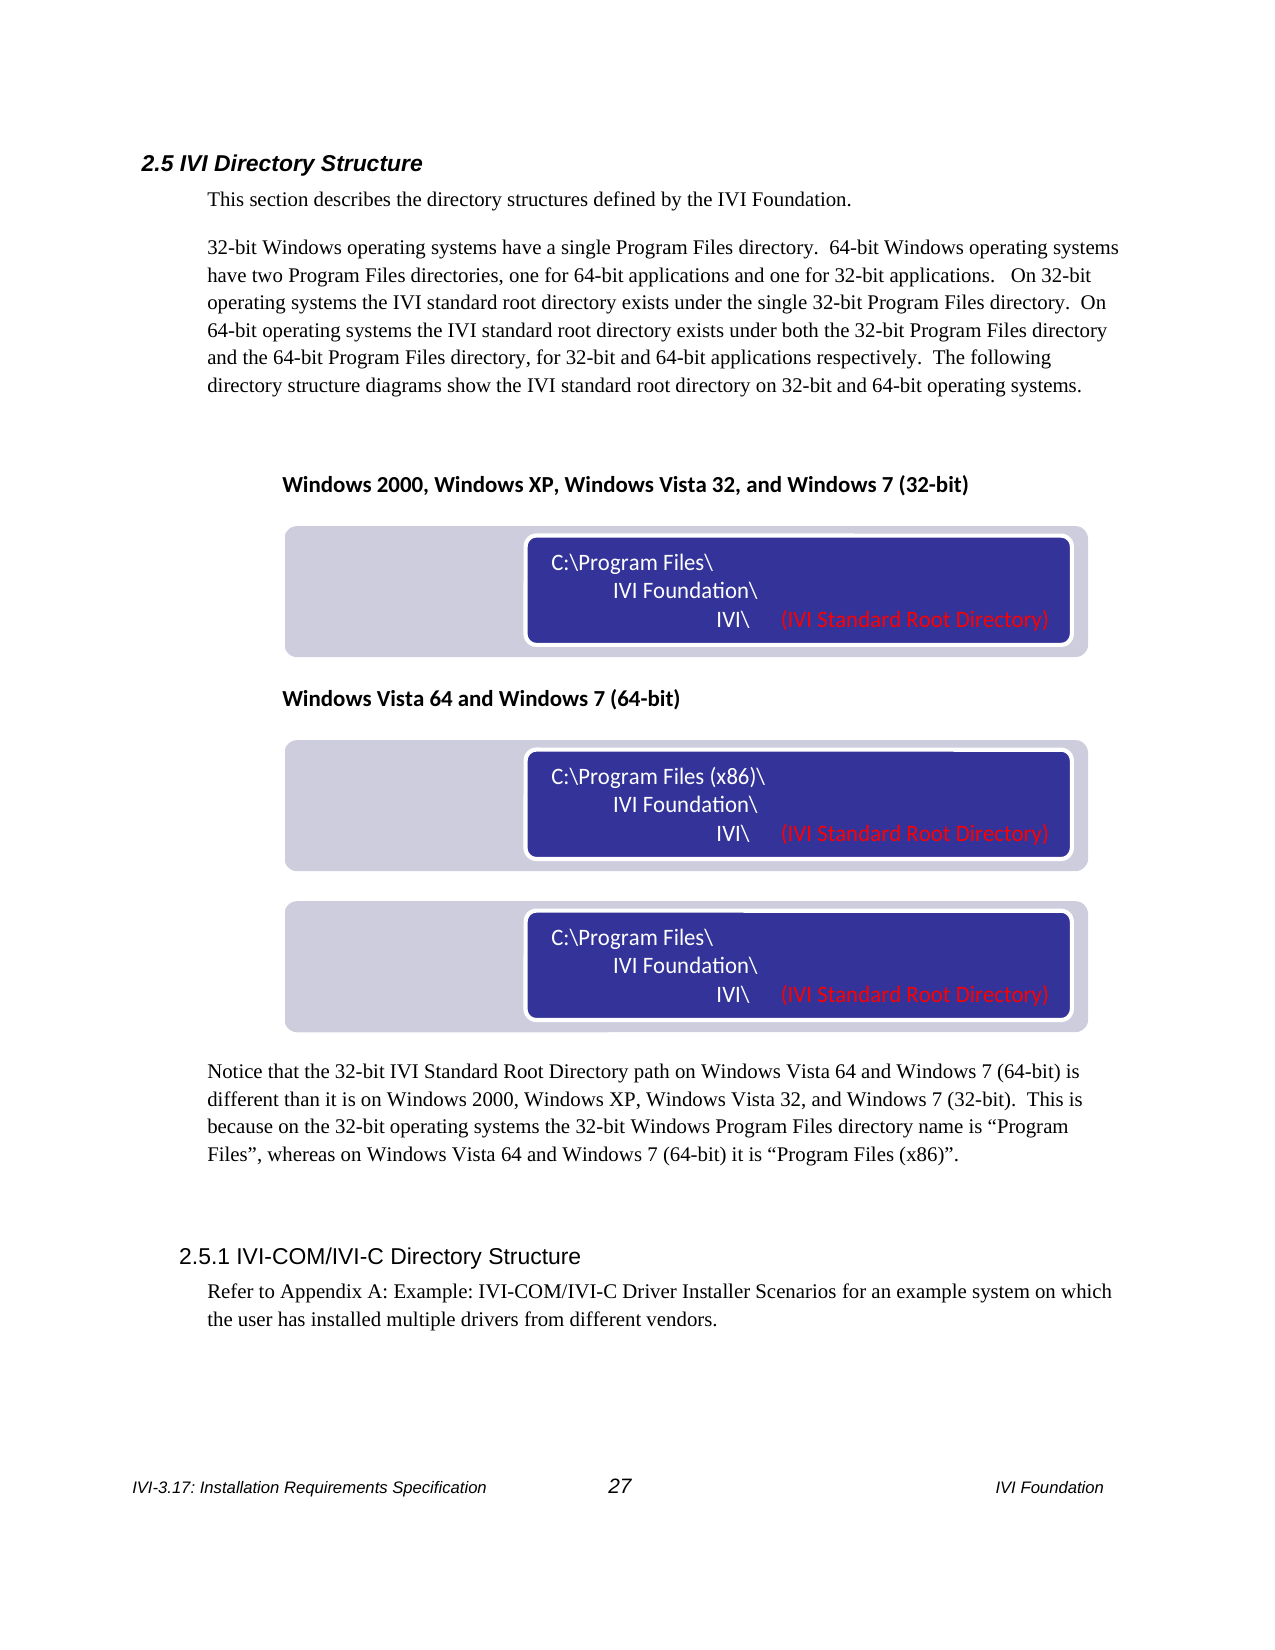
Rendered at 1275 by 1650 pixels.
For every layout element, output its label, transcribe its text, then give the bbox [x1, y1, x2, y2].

text Windows 2000, Windows XP, Windows Vista 32, and Windows 7 (32-bit) [282, 470, 1125, 498]
text 32-bit Windows operating systems have a single Program Files directory. 64-bit Windows operating systems have two Program Files directories, one for 64-bit applications and one for 32-bit applications. On 32-bit operating systems the IVI standard root directory exists under the single 32-bit Program Files directory. On 64-bit operating systems the IVI standard root directory exists under both the 32-bit Program Files directory and the 64-bit Program Files directory, for 32-bit and 64-bit applications respectively. The following directory structure diagrams show the IVI standard root directory on 32-bit and 64-bit operating systems. [207, 235, 1125, 397]
text This section describes the directory structures defined by the IVI Foundation. [207, 186, 1125, 211]
text Notice that the 32-bit IVI Standard Root Directory path on Windows 64 and Windows 7 (64-bit) is different than it is on Windows 2000, Windows XP, Windows Vista 32, and Windows 7 (32-bit). This is because on the 32-bit operating systems the 32-bit Windows Program Files directory name is “Program Files”, whereas on Windows Vista 64 and Windows 7 (64-bit) it is “Program Files (x86)”. [207, 1059, 1125, 1166]
subtitle IVI-COM/IVI-C Directory Structure [179, 1243, 1125, 1269]
text Windows Vista 64 and Windows 7 (64-bit) [282, 684, 1125, 712]
subtitle IVI Directory Structure [141, 150, 1125, 176]
text Refer to Appendix A: Example: IVI-COM/IVI-C Driver Installer Scenarios for an example system on which the user has installed multiple drivers from different vendors. [207, 1279, 1125, 1331]
